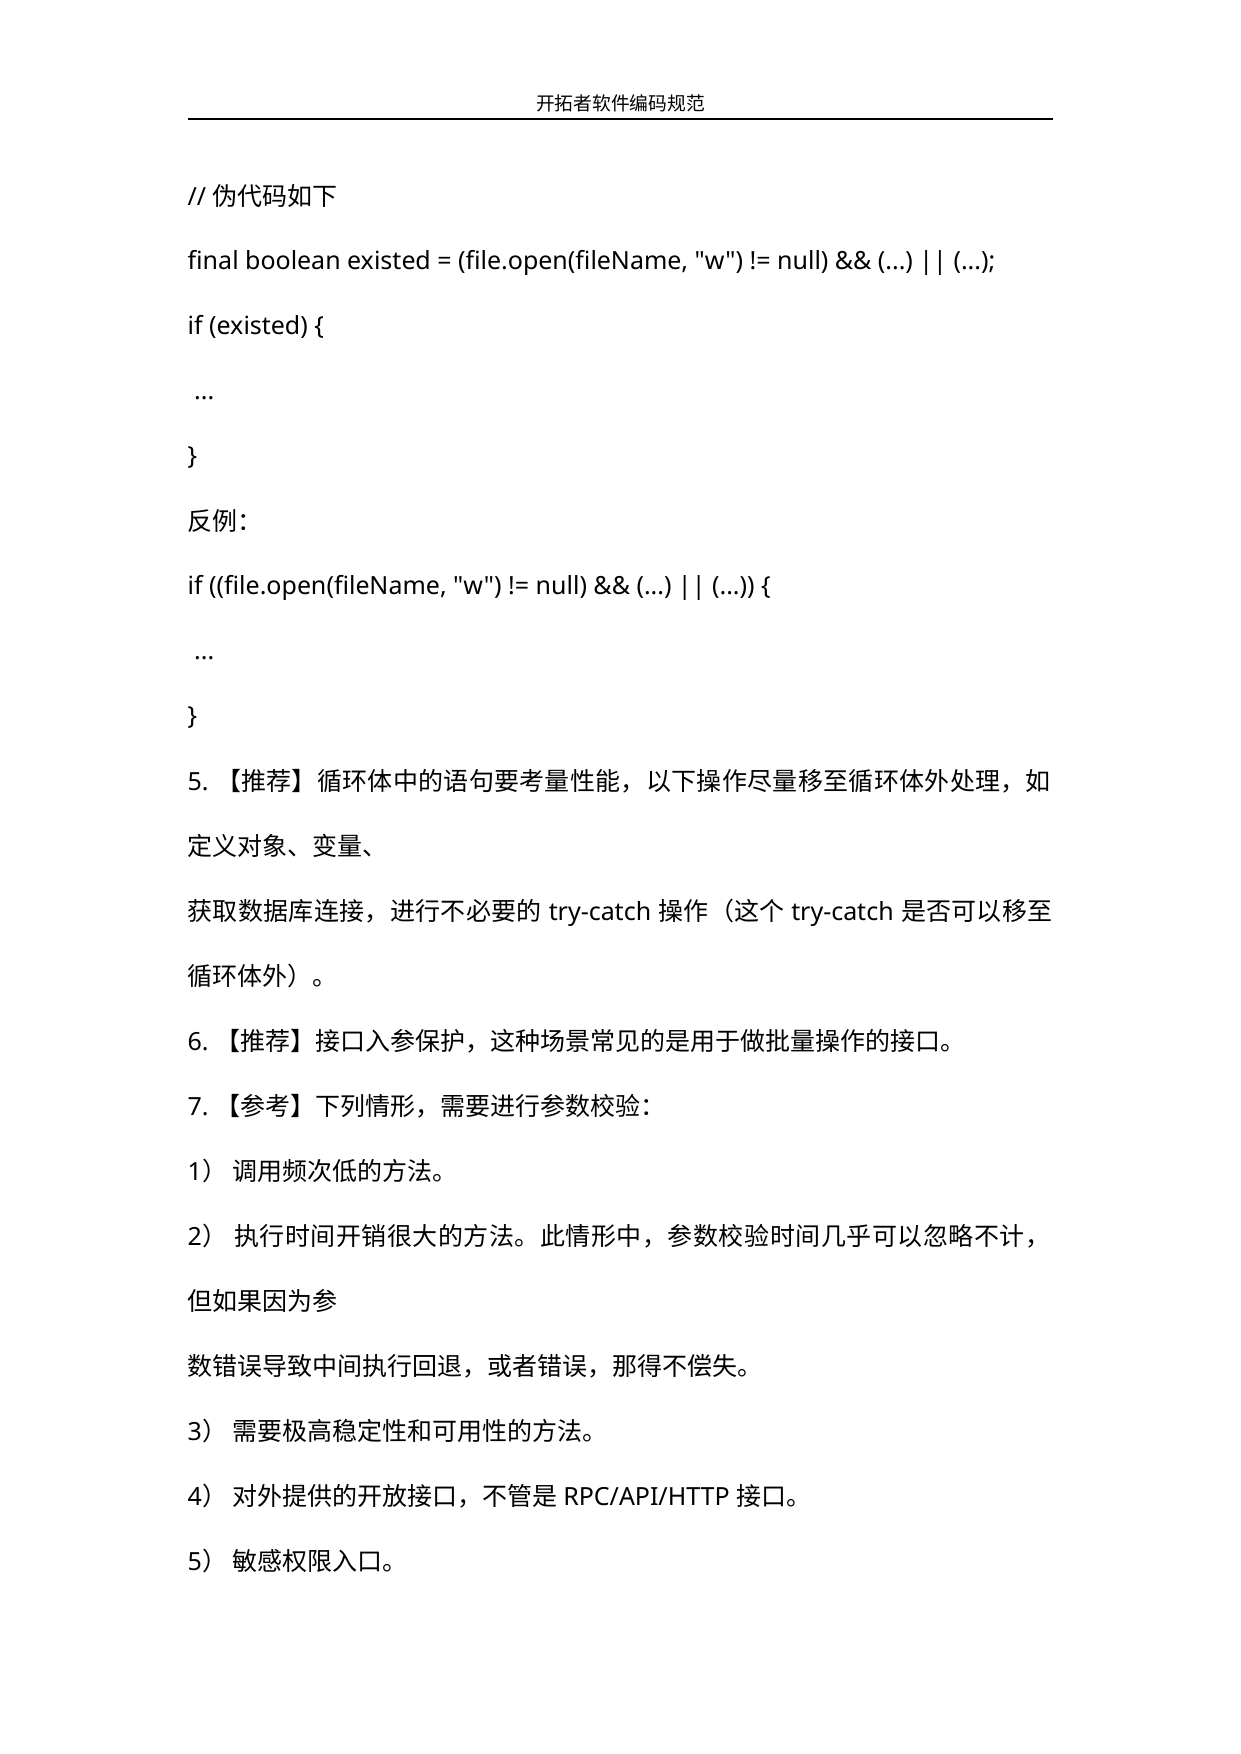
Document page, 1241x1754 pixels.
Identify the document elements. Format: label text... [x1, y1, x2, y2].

text 5） 敏感权限入口。 [187, 1527, 1053, 1592]
text 1） 调用频次低的方法。 [187, 1137, 1053, 1202]
text 反例： [187, 487, 1053, 552]
text } [187, 422, 1053, 487]
text 7. 【参考】下列情形，需要进行参数校验： [187, 1072, 1053, 1137]
text 5. 【推荐】循环体中的语句要考量性能，以下操作尽量移至循环体外处理，如定义对象、变量、 [187, 747, 1053, 877]
text // 伪代码如下 [187, 162, 1053, 227]
text 2） 执行时间开销很大的方法。此情形中，参数校验时间几乎可以忽略不计，但如果因为参 [187, 1202, 1053, 1332]
text ... [187, 617, 1053, 682]
text 3） 需要极高稳定性和可用性的方法。 [187, 1397, 1053, 1462]
text ... [187, 357, 1053, 422]
text 数错误导致中间执行回退，或者错误，那得不偿失。 [187, 1332, 1053, 1397]
text if ((file.open(fileName, "w") != null) && (...) || (...)) { [187, 552, 1053, 617]
text 6. 【推荐】接口入参保护，这种场景常见的是用于做批量操作的接口。 [187, 1007, 1053, 1072]
text 4） 对外提供的开放接口，不管是 RPC/API/HTTP 接口。 [187, 1462, 1053, 1527]
text 获取数据库连接，进行不必要的 try-catch 操作（这个 try-catch 是否可以移至循环体外）。 [187, 877, 1053, 1007]
text } [187, 682, 1053, 747]
text final boolean existed = (file.open(fileName, "w") != null) && (...) || (...); [187, 227, 1053, 292]
text if (existed) { [187, 292, 1053, 357]
